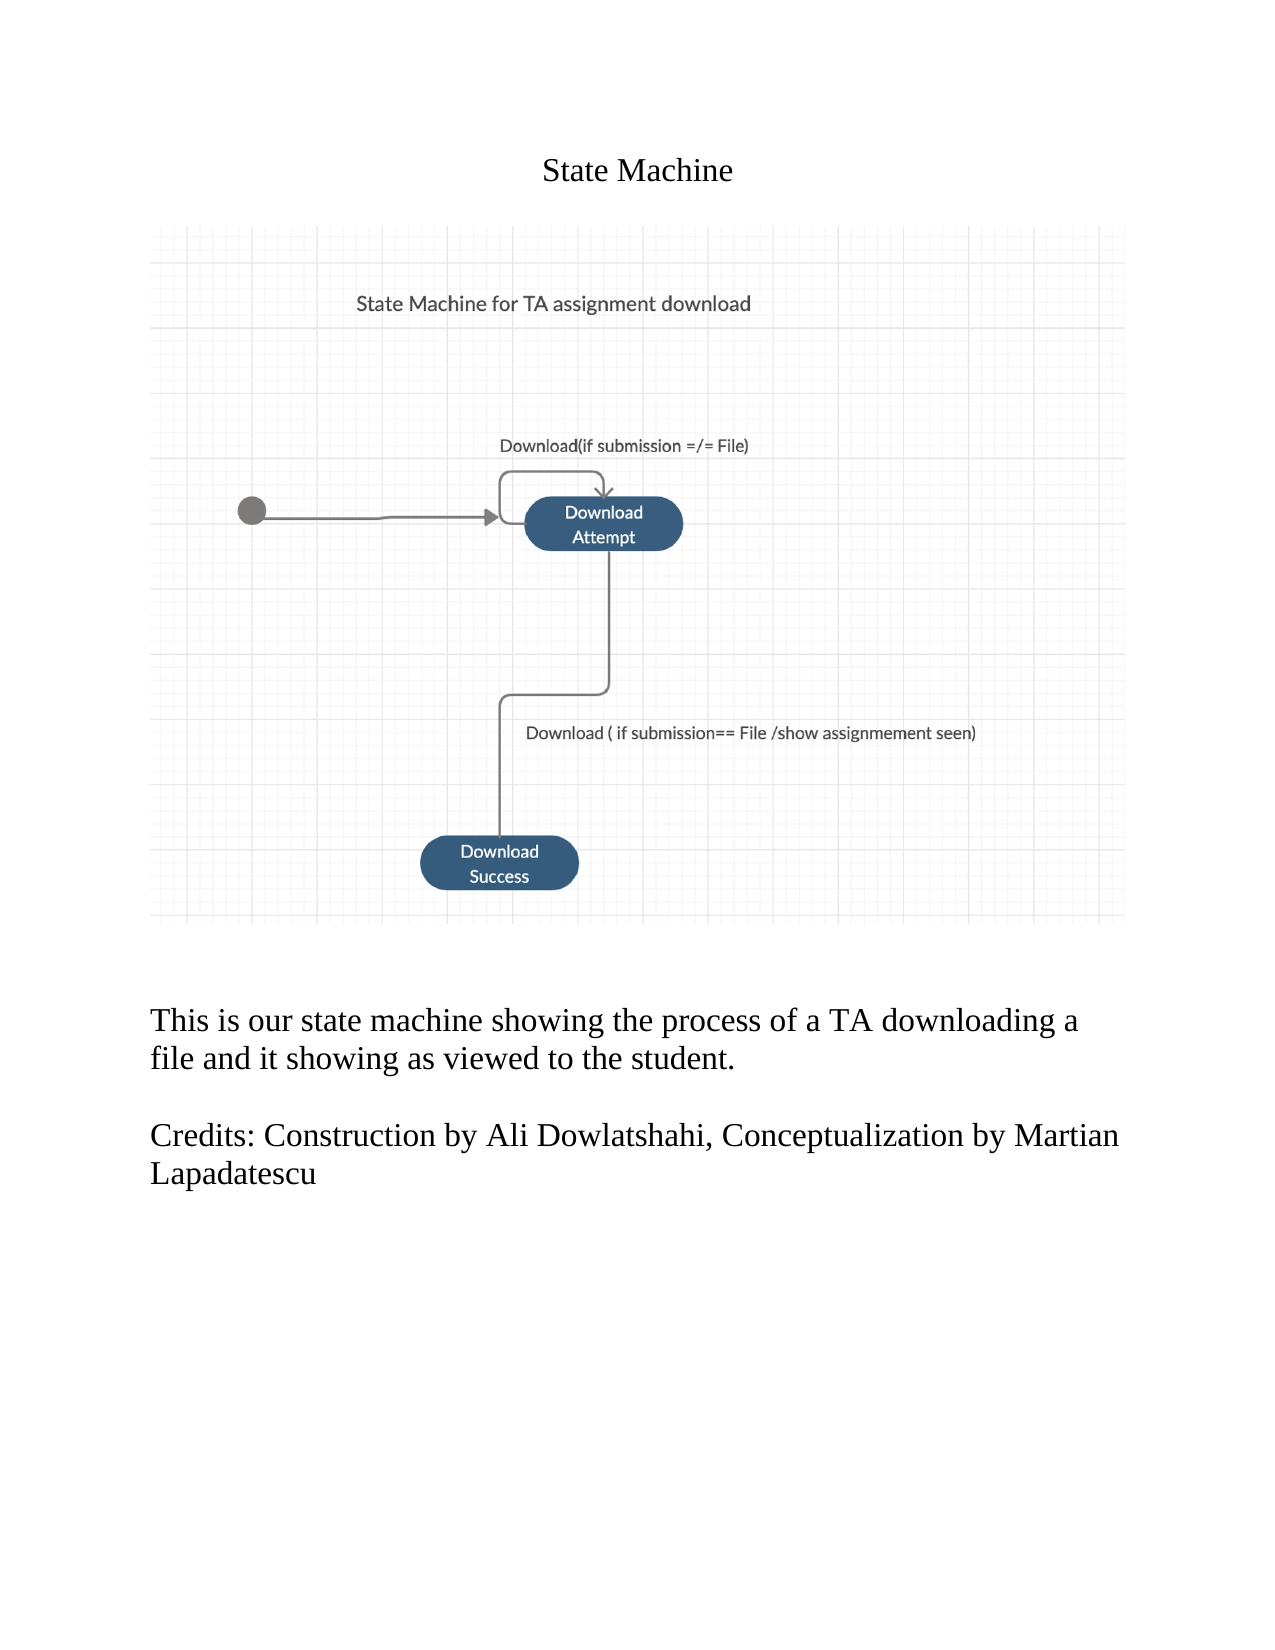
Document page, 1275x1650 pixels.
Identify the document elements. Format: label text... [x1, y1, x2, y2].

picture [150, 226, 1125, 924]
text This is our state machine showing the process of a TA downloading a file and it showing as viewed to the student. [150, 1000, 1125, 1076]
text Credits: Construction by Ali Dowlatshahi, Conceptualization by Martian Lapadatescu [150, 1115, 1125, 1191]
text State Machine [150, 150, 1125, 188]
